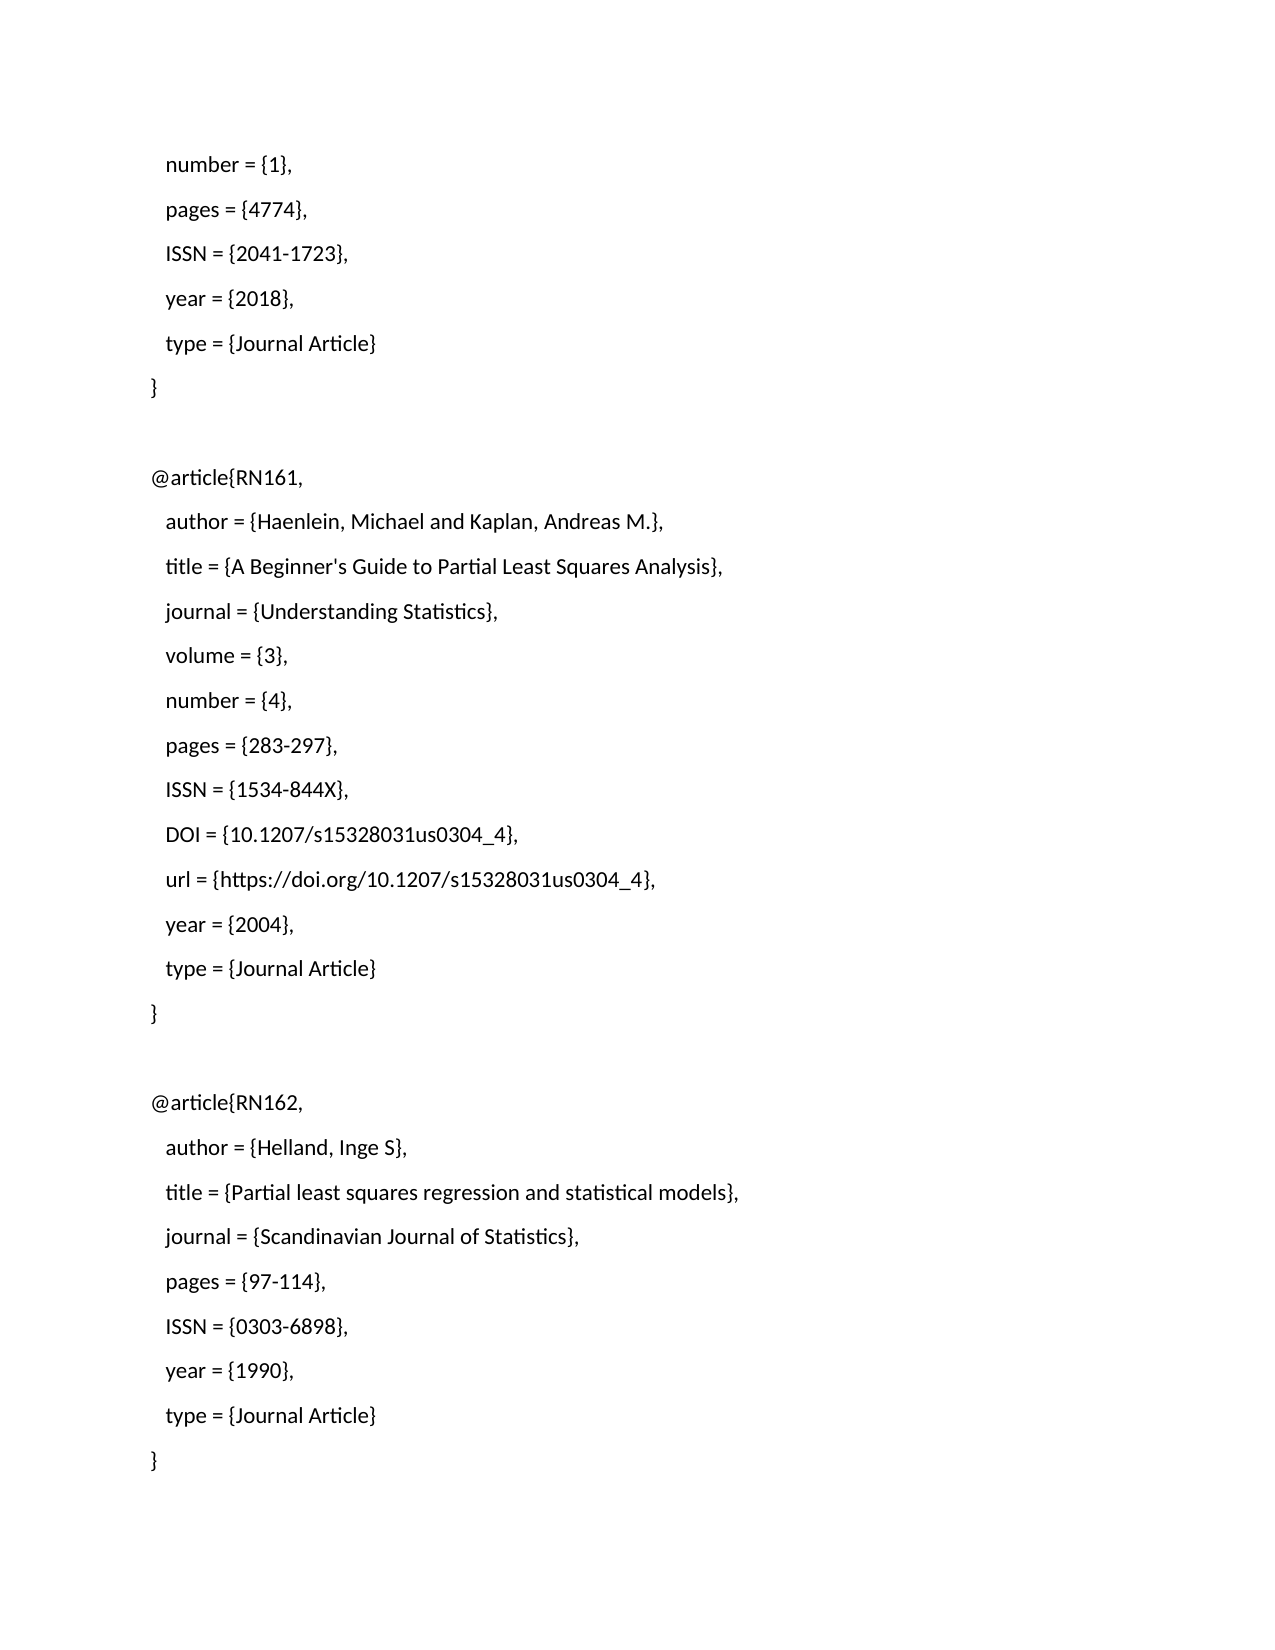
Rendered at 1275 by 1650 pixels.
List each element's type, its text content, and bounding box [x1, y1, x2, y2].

text number = {4}, [150, 686, 1125, 714]
text ISSN = {0303-6898}, [150, 1312, 1125, 1340]
text pages = {283-297}, [150, 731, 1125, 759]
text ISSN = {2041-1723}, [150, 239, 1125, 267]
text @article{RN161, [150, 463, 1125, 491]
text year = {2004}, [150, 910, 1125, 938]
text url = {https://doi.org/10.1207/s15328031us0304_4}, [150, 865, 1125, 893]
text type = {Journal Article} [150, 1401, 1125, 1429]
text author = {Helland, Inge S}, [150, 1133, 1125, 1161]
text ISSN = {1534-844X}, [150, 776, 1125, 804]
text pages = {97-114}, [150, 1267, 1125, 1295]
text DOI = {10.1207/s15328031us0304_4}, [150, 820, 1125, 848]
text title = {Partial least squares regression and statistical models}, [150, 1178, 1125, 1206]
text journal = {Scandinavian Journal of Statistics}, [150, 1222, 1125, 1251]
text year = {2018}, [150, 284, 1125, 312]
text type = {Journal Article} [150, 954, 1125, 982]
text volume = {3}, [150, 642, 1125, 669]
text type = {Journal Article} [150, 329, 1125, 357]
text } [150, 373, 1125, 401]
text @article{RN162, [150, 1088, 1125, 1116]
text author = {Haenlein, Michael and Kaplan, Andreas M.}, [150, 507, 1125, 536]
text } [150, 1446, 1125, 1474]
text } [150, 999, 1125, 1027]
text pages = {4774}, [150, 195, 1125, 223]
text year = {1990}, [150, 1357, 1125, 1384]
text title = {A Beginner's Guide to Partial Least Squares Analysis}, [150, 552, 1125, 580]
text journal = {Understanding Statistics}, [150, 597, 1125, 625]
text number = {1}, [150, 150, 1125, 178]
